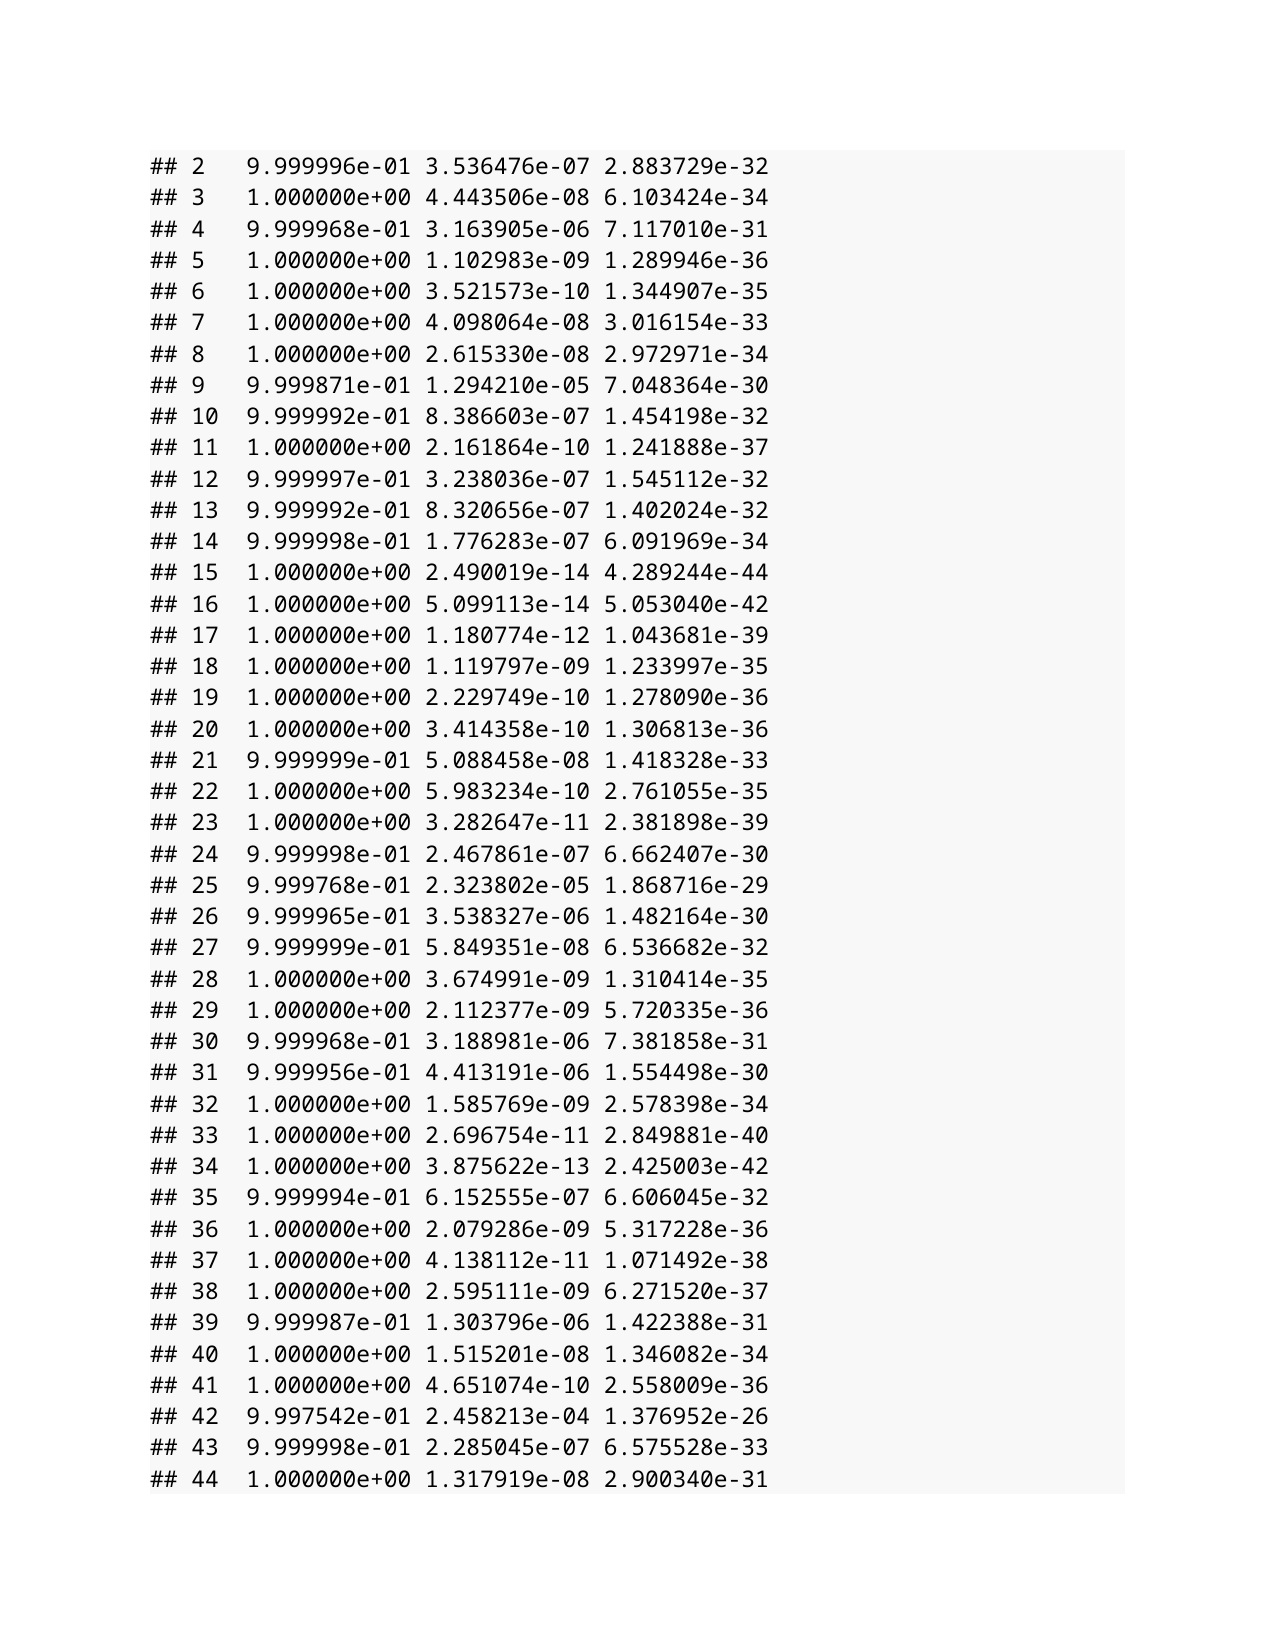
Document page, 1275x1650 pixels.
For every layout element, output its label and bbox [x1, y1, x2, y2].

text [150, 150, 1125, 1494]
